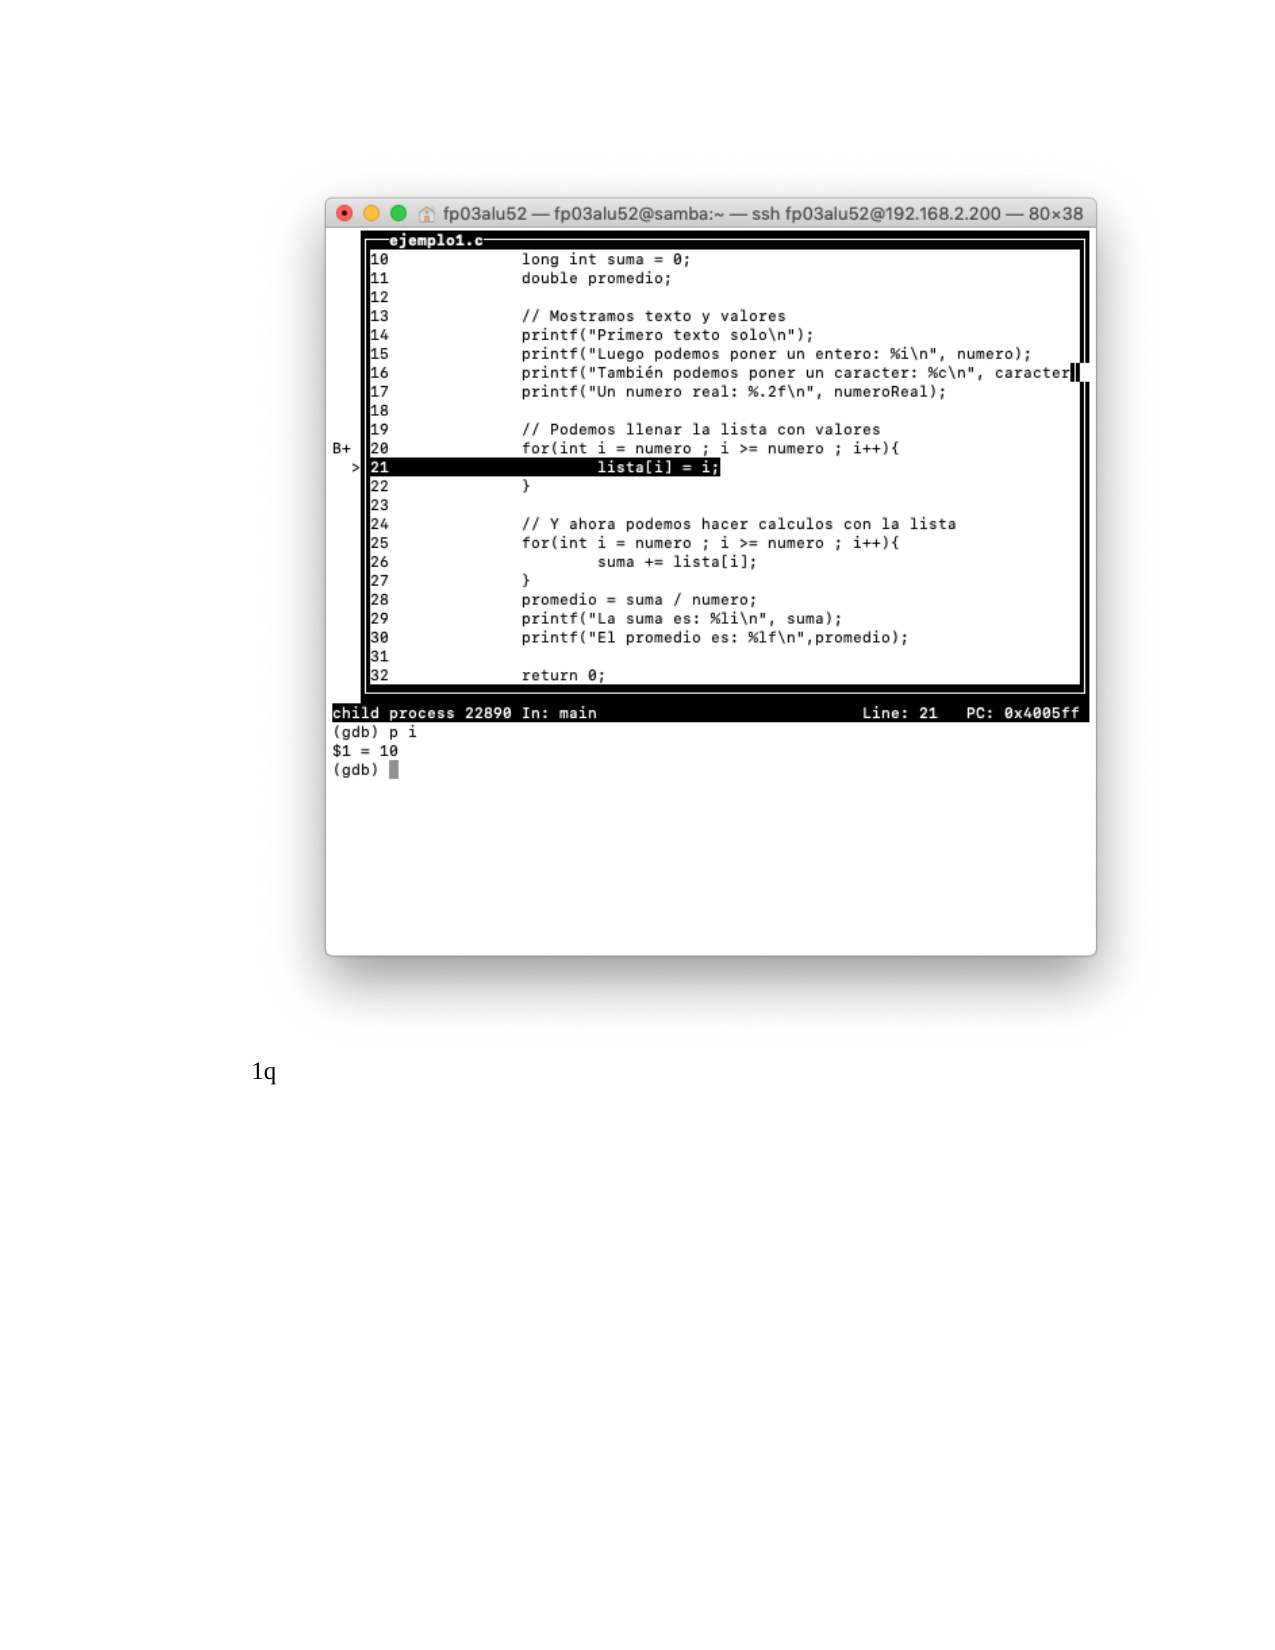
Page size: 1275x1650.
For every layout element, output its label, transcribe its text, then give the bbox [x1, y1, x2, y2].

picture [251, 147, 1172, 1056]
text A1q [251, 1056, 1098, 1085]
